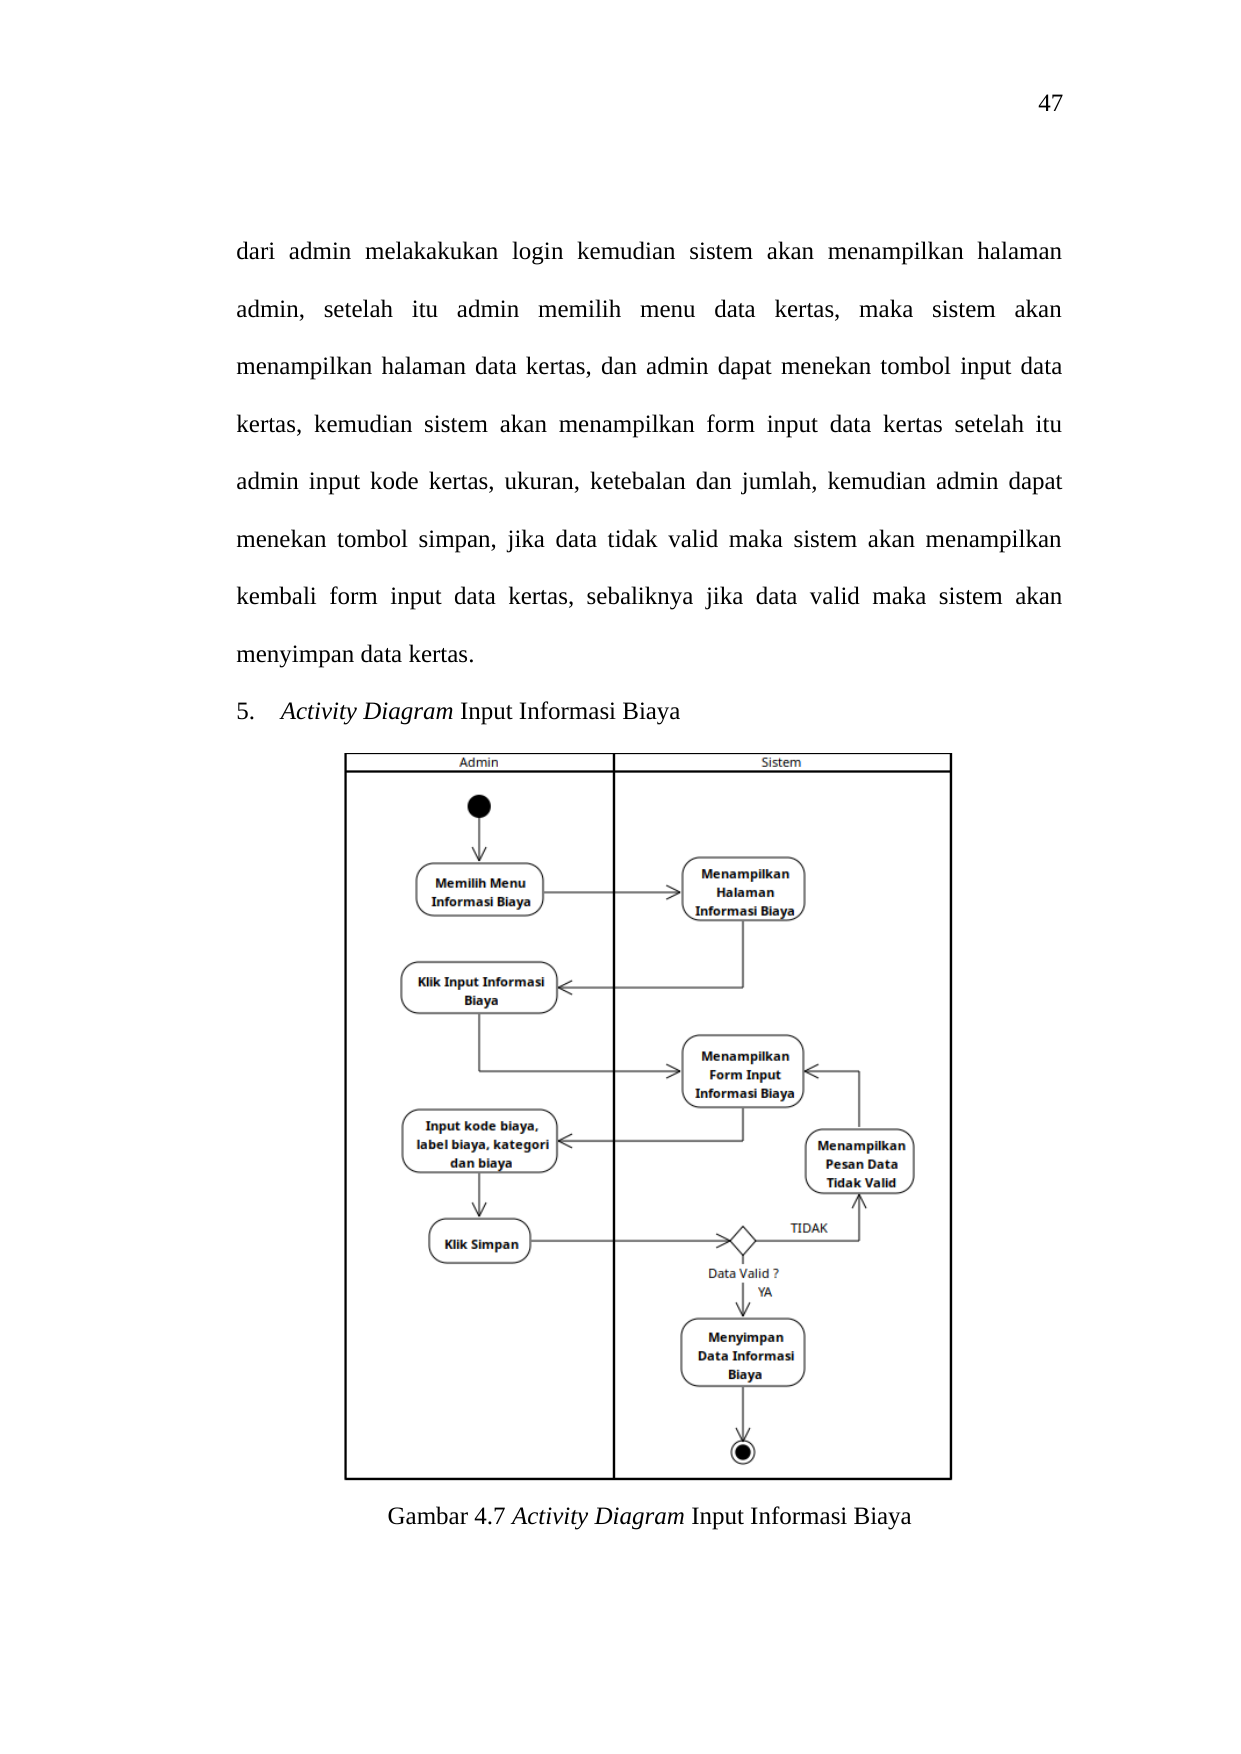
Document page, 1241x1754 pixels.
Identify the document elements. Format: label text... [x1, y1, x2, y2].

list Activity Diagram Input Informasi Biaya [236, 696, 1063, 725]
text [236, 236, 1063, 667]
picture [341, 753, 958, 1486]
text Gambar 4.7 Activity Diagram Input Informasi Biaya [236, 1501, 1063, 1530]
